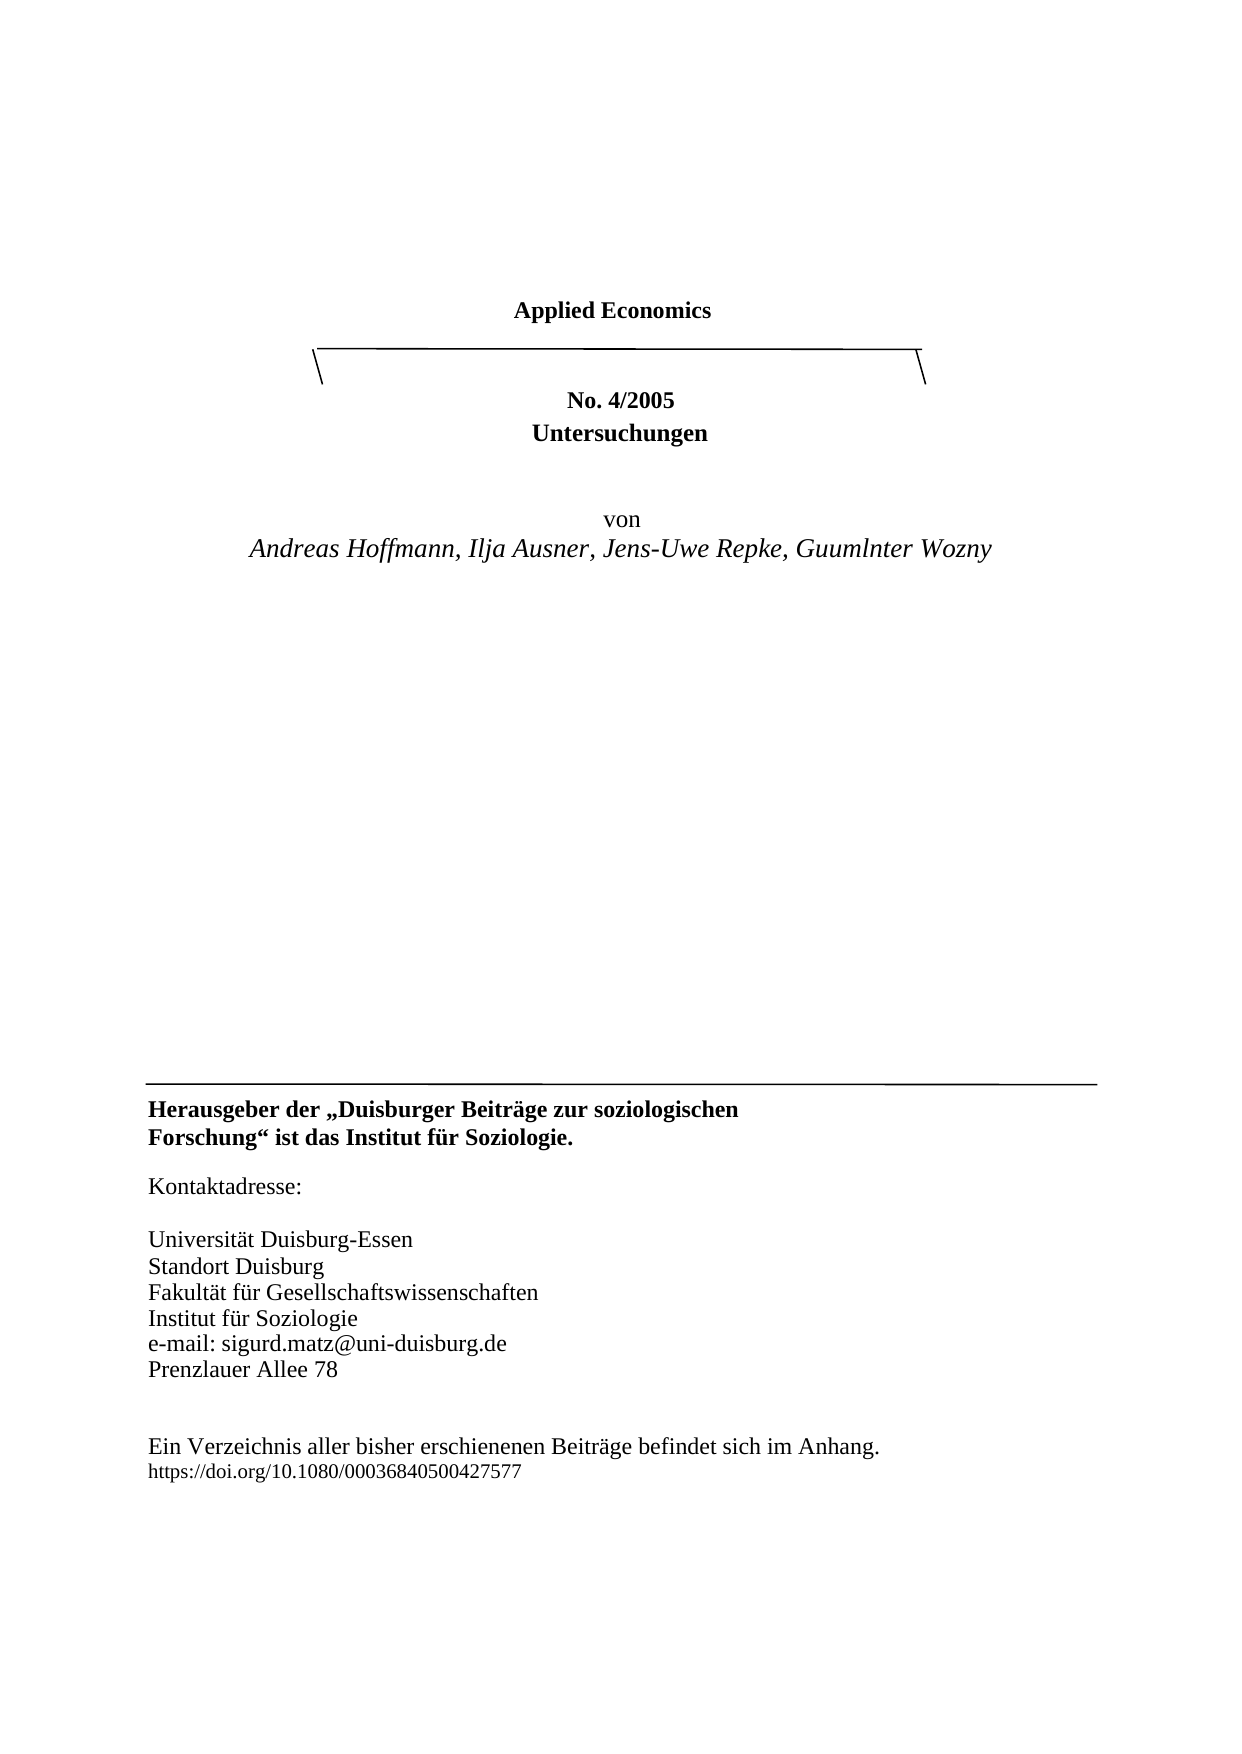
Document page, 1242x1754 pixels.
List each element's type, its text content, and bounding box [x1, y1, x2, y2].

text Standort Duisburg [148, 1253, 1092, 1280]
text e-mail: sigurd.matz@uni-duisburg.de [148, 1332, 1092, 1357]
text Herausgeber der „Duisburger Beiträge zur soziologischen Forschung“ ist das Institut für Soziologie. [148, 1096, 837, 1150]
text Andreas Hoffmann, Ilja Ausner, Jens-Uwe Repke, Guumlnter Wozny [148, 533, 1094, 564]
text Universität Duisburg-Essen [148, 1225, 1092, 1253]
text No. 4/2005 [148, 386, 1094, 414]
text Kontaktadresse: [148, 1172, 1092, 1199]
text Applied Economics [148, 297, 1077, 324]
text Institut für Soziologie [148, 1306, 1092, 1332]
text Untersuchungen [148, 418, 1092, 446]
text von [148, 504, 1096, 533]
text Prenzlauer Allee 78 [148, 1357, 443, 1383]
text https://doi.org/10.1080/00036840500427577 [148, 1459, 1092, 1483]
text Fakultät für Gesellschaftswissenschaften [148, 1280, 1092, 1306]
text Ein Verzeichnis aller bisher erschienenen Beiträge befindet sich im Anhang. [148, 1432, 1092, 1459]
